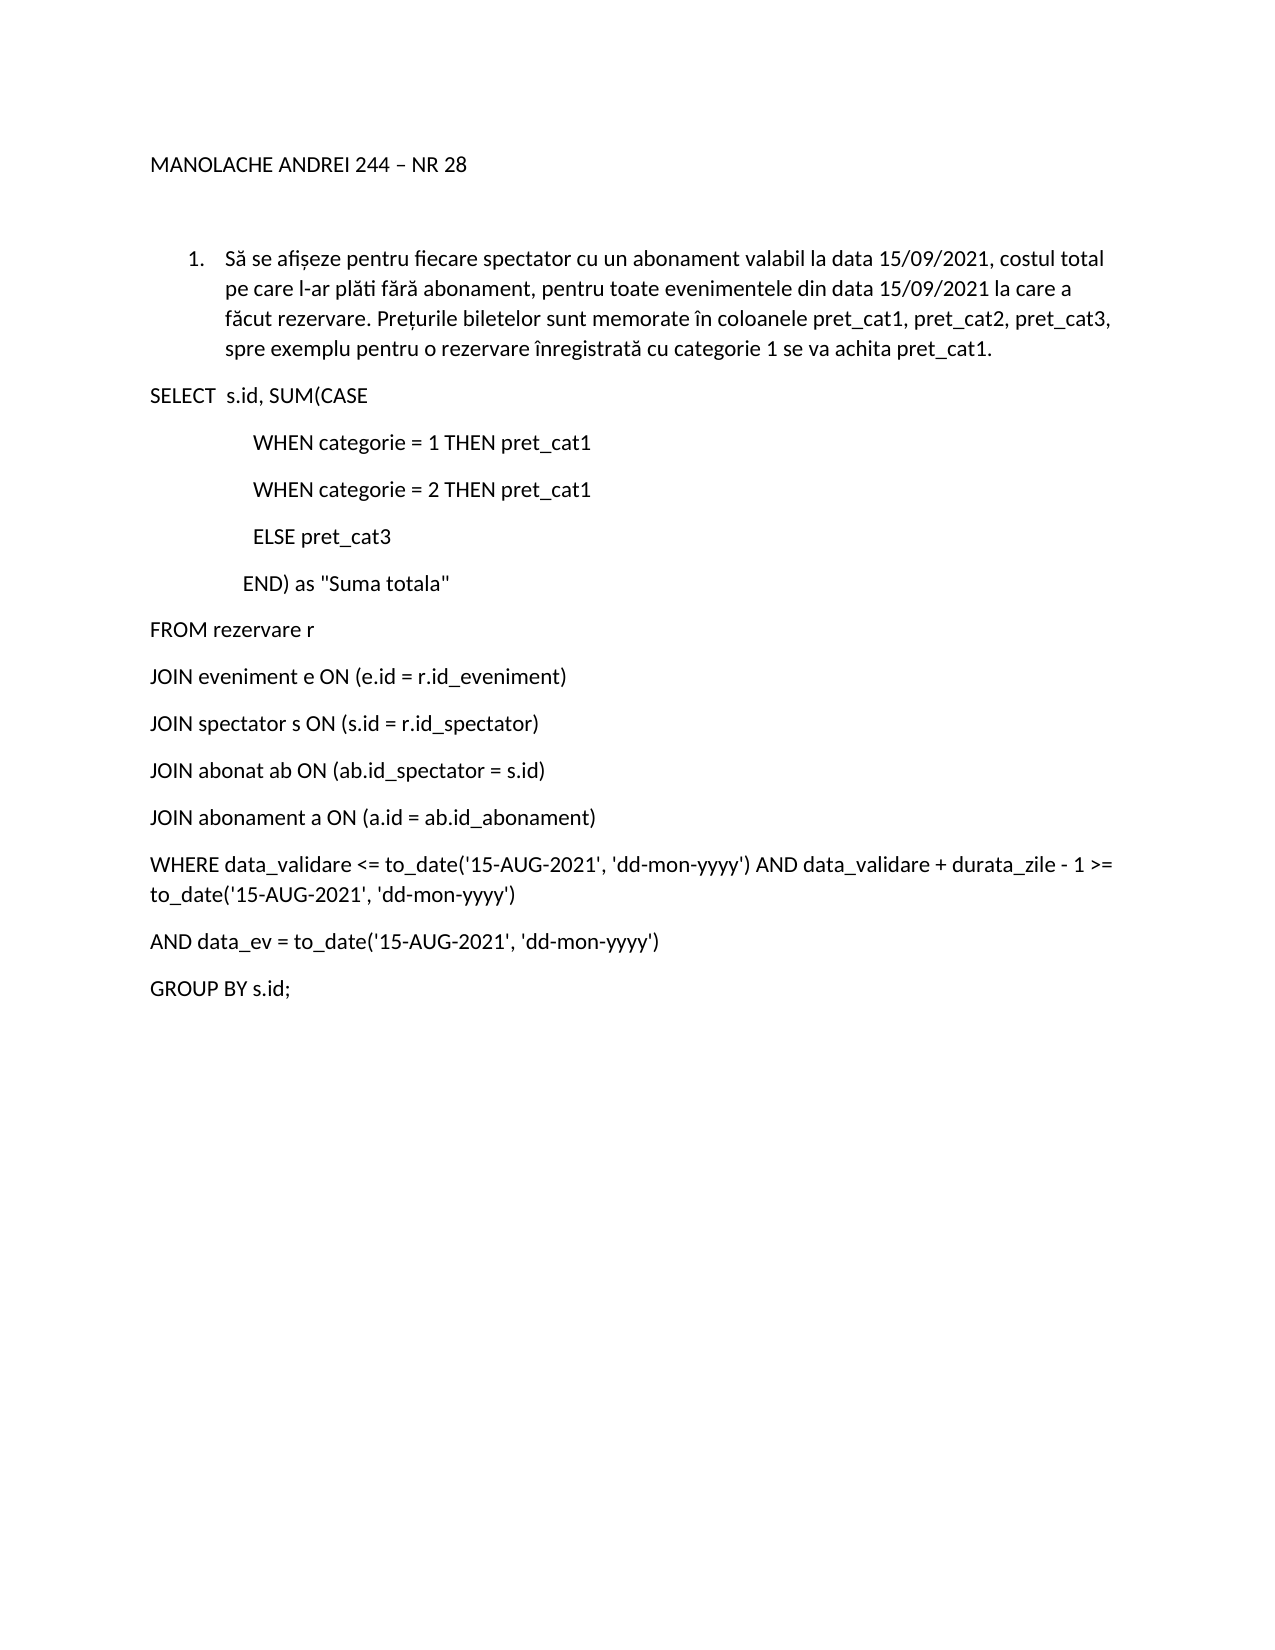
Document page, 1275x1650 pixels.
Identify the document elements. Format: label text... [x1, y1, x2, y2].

text WHERE data_validare <= to_date('15-AUG-2021', 'dd-mon-yyyy') AND data_validare + durata_zile - 1 >= to_date('15-AUG-2021', 'dd-mon-yyyy') [150, 850, 1125, 908]
text ELSE pret_cat3 [150, 522, 1125, 550]
list Să se afișeze pentru fiecare spectator cu un abonament valabil la data 15/09/2021, costul total pe care l-ar plăti fără abonament, pentru toate evenimentele din data 15/09/2021 la care a făcut rezervare. Prețurile biletelor sunt memorate în coloanele pret_cat1, pret_cat2, pret_cat3, spre exemplu pentru o rezervare înregistrată cu categorie 1 se va achita pret_cat1. [187, 244, 1125, 362]
text JOIN abonat ab ON (ab.id_spectator = s.id) [150, 756, 1125, 784]
text MANOLACHE ANDREI 244 – NR 28 [150, 150, 1125, 178]
text AND data_ev = to_date('15-AUG-2021', 'dd-mon-yyyy') [150, 927, 1125, 955]
text SELECT s.id, SUM(CASE [150, 381, 1125, 409]
text WHEN categorie = 1 THEN pret_cat1 [150, 428, 1125, 456]
text JOIN eveniment e ON (e.id = r.id_eveniment) [150, 662, 1125, 691]
text JOIN abonament a ON (a.id = ab.id_abonament) [150, 803, 1125, 831]
text FROM rezervare r [150, 616, 1125, 644]
text GROUP BY s.id; [150, 974, 1125, 1002]
text END) as "Suma totala" [150, 569, 1125, 597]
text JOIN spectator s ON (s.id = r.id_spectator) [150, 709, 1125, 737]
text WHEN categorie = 2 THEN pret_cat1 [150, 475, 1125, 503]
